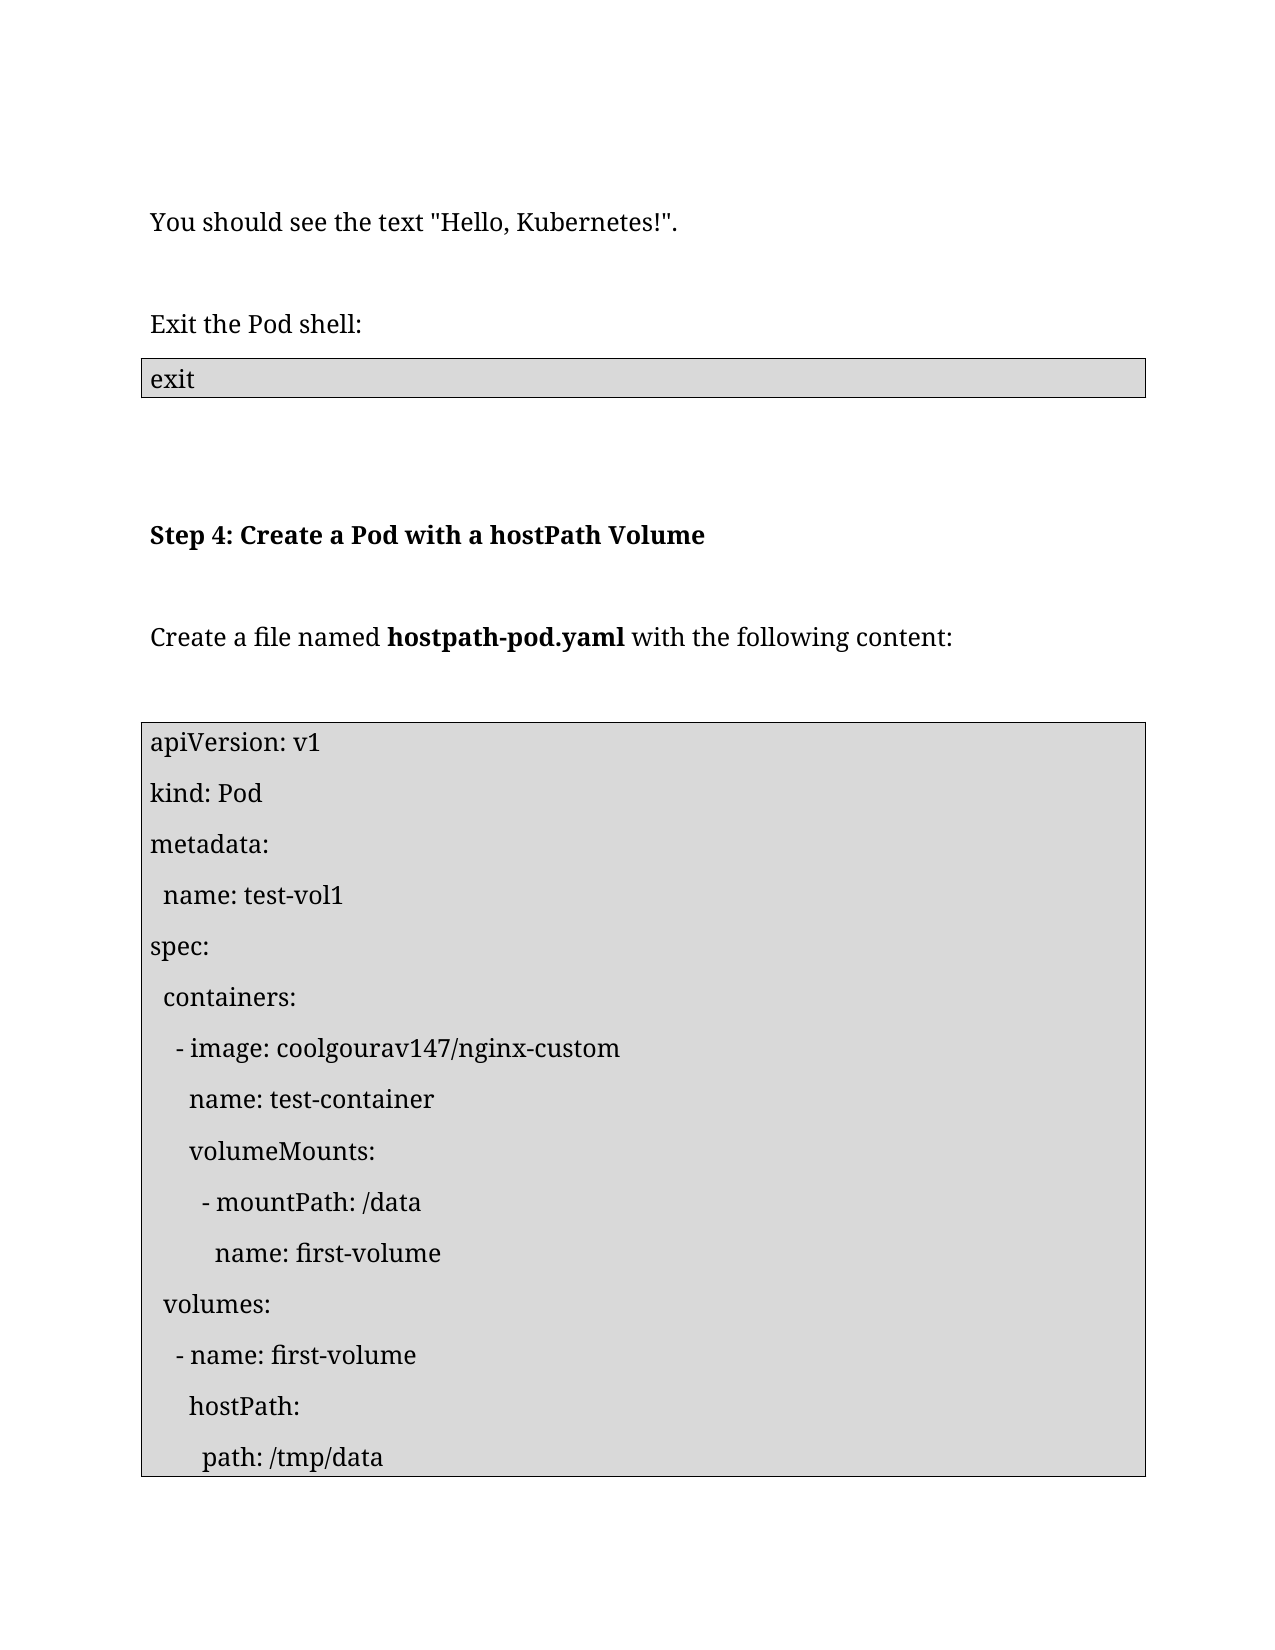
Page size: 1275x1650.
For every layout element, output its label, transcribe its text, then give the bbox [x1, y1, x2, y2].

text Step 4: Create a Pod with a hostPath Volume [150, 518, 1137, 552]
text volumes: [142, 1283, 1145, 1320]
text kind: Pod [142, 773, 1145, 810]
text name: test-vol1 [142, 875, 1145, 912]
text metadata: [142, 824, 1145, 861]
text volumeMounts: [142, 1130, 1145, 1167]
text exit [142, 359, 1145, 397]
text apiVersion: v1 [142, 723, 1145, 759]
text path: /tmp/data [142, 1436, 1145, 1476]
text name: first-volume [142, 1232, 1145, 1269]
text Create a file named hostpath-pod.yaml with the following content: [150, 620, 1137, 654]
text - image: coolgourav147/nginx-custom [142, 1028, 1145, 1065]
text hostPath: [142, 1385, 1145, 1422]
text spec: [142, 926, 1145, 963]
text Exit the Pod shell: [150, 307, 1137, 341]
text You should see the text "Hello, Kubernetes!". [150, 205, 1137, 239]
text - name: first-volume [142, 1334, 1145, 1371]
text name: test-container [142, 1079, 1145, 1116]
text containers: [142, 977, 1145, 1014]
text - mountPath: /data [142, 1181, 1145, 1218]
